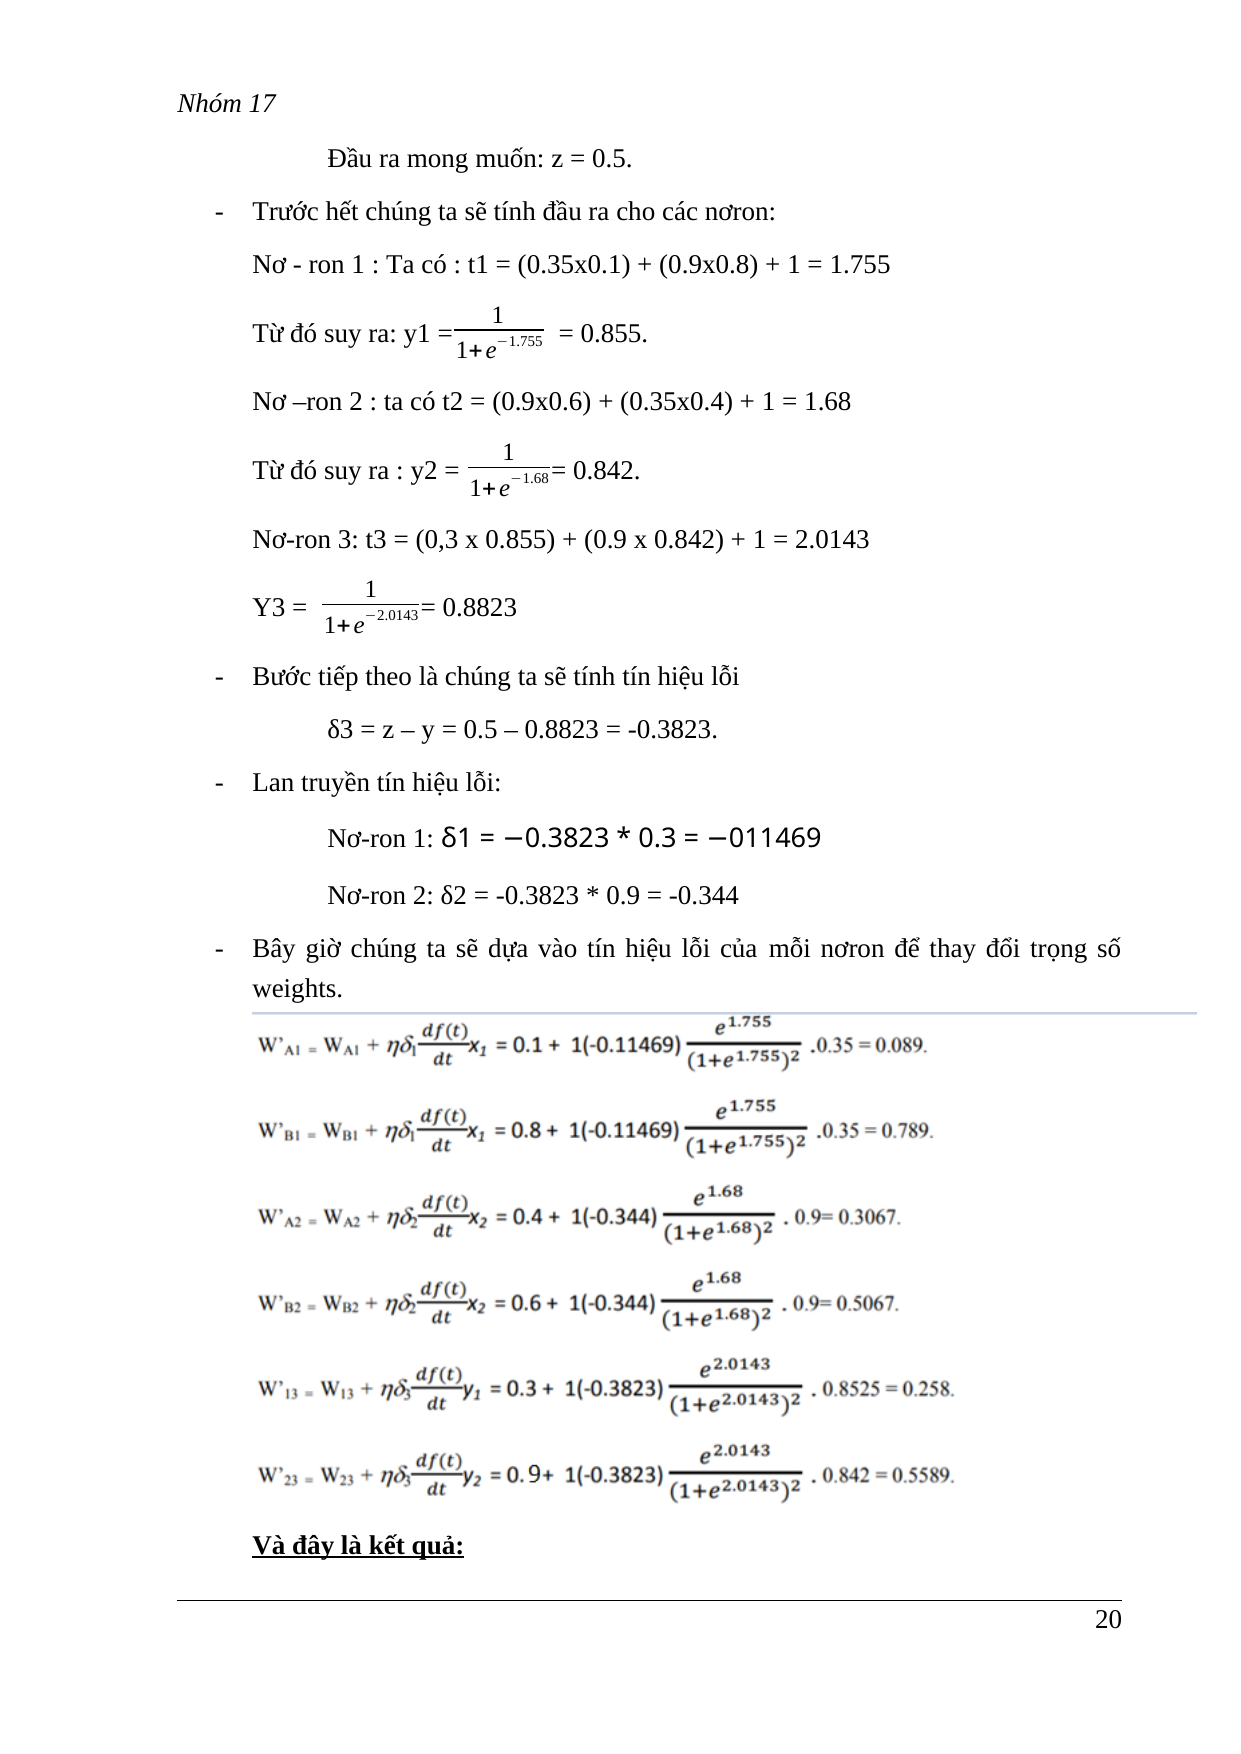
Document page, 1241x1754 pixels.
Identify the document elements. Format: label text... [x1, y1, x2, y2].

text Y3 = = 0.8823 [177, 576, 1122, 638]
text Và đây là kết quả: [177, 1529, 1122, 1560]
text Từ đó suy ra: y1 = = 0.855. [177, 301, 1122, 364]
list Trước hết chúng ta sẽ tính đầu ra cho các nơron: [214, 195, 1122, 227]
list Lan truyền tín hiệu lỗi: [214, 766, 1122, 797]
text Đầu ra mong muốn: z = 0.5. [177, 142, 1122, 174]
text Nơ –ron 2 : ta có t2 = (0.9x0.6) + (0.35x0.4) + 1 = 1.68 [177, 386, 1122, 417]
text Nơ-ron 2: δ2 = -0.3823 * 0.9 = -0.344 [177, 879, 1122, 910]
text Nơ-ron 1: δ1 = −0.3823 * 0.3 = −011469 [177, 819, 1122, 856]
list Bước tiếp theo là chúng ta sẽ tính tín hiệu lỗi [214, 660, 1122, 691]
picture [252, 1012, 1197, 1508]
text Nơ-ron 3: t3 = (0,3 x 0.855) + (0.9 x 0.842) + 1 = 2.0143 [177, 523, 1122, 554]
text Từ đó suy ra : y2 = = 0.842. [177, 438, 1122, 501]
text δ3 = z – y = 0.5 – 0.8823 = -0.3823. [177, 713, 1122, 744]
text Nơ - ron 1 : Ta có : t1 = (0.35x0.1) + (0.9x0.8) + 1 = 1.755 [177, 248, 1122, 279]
